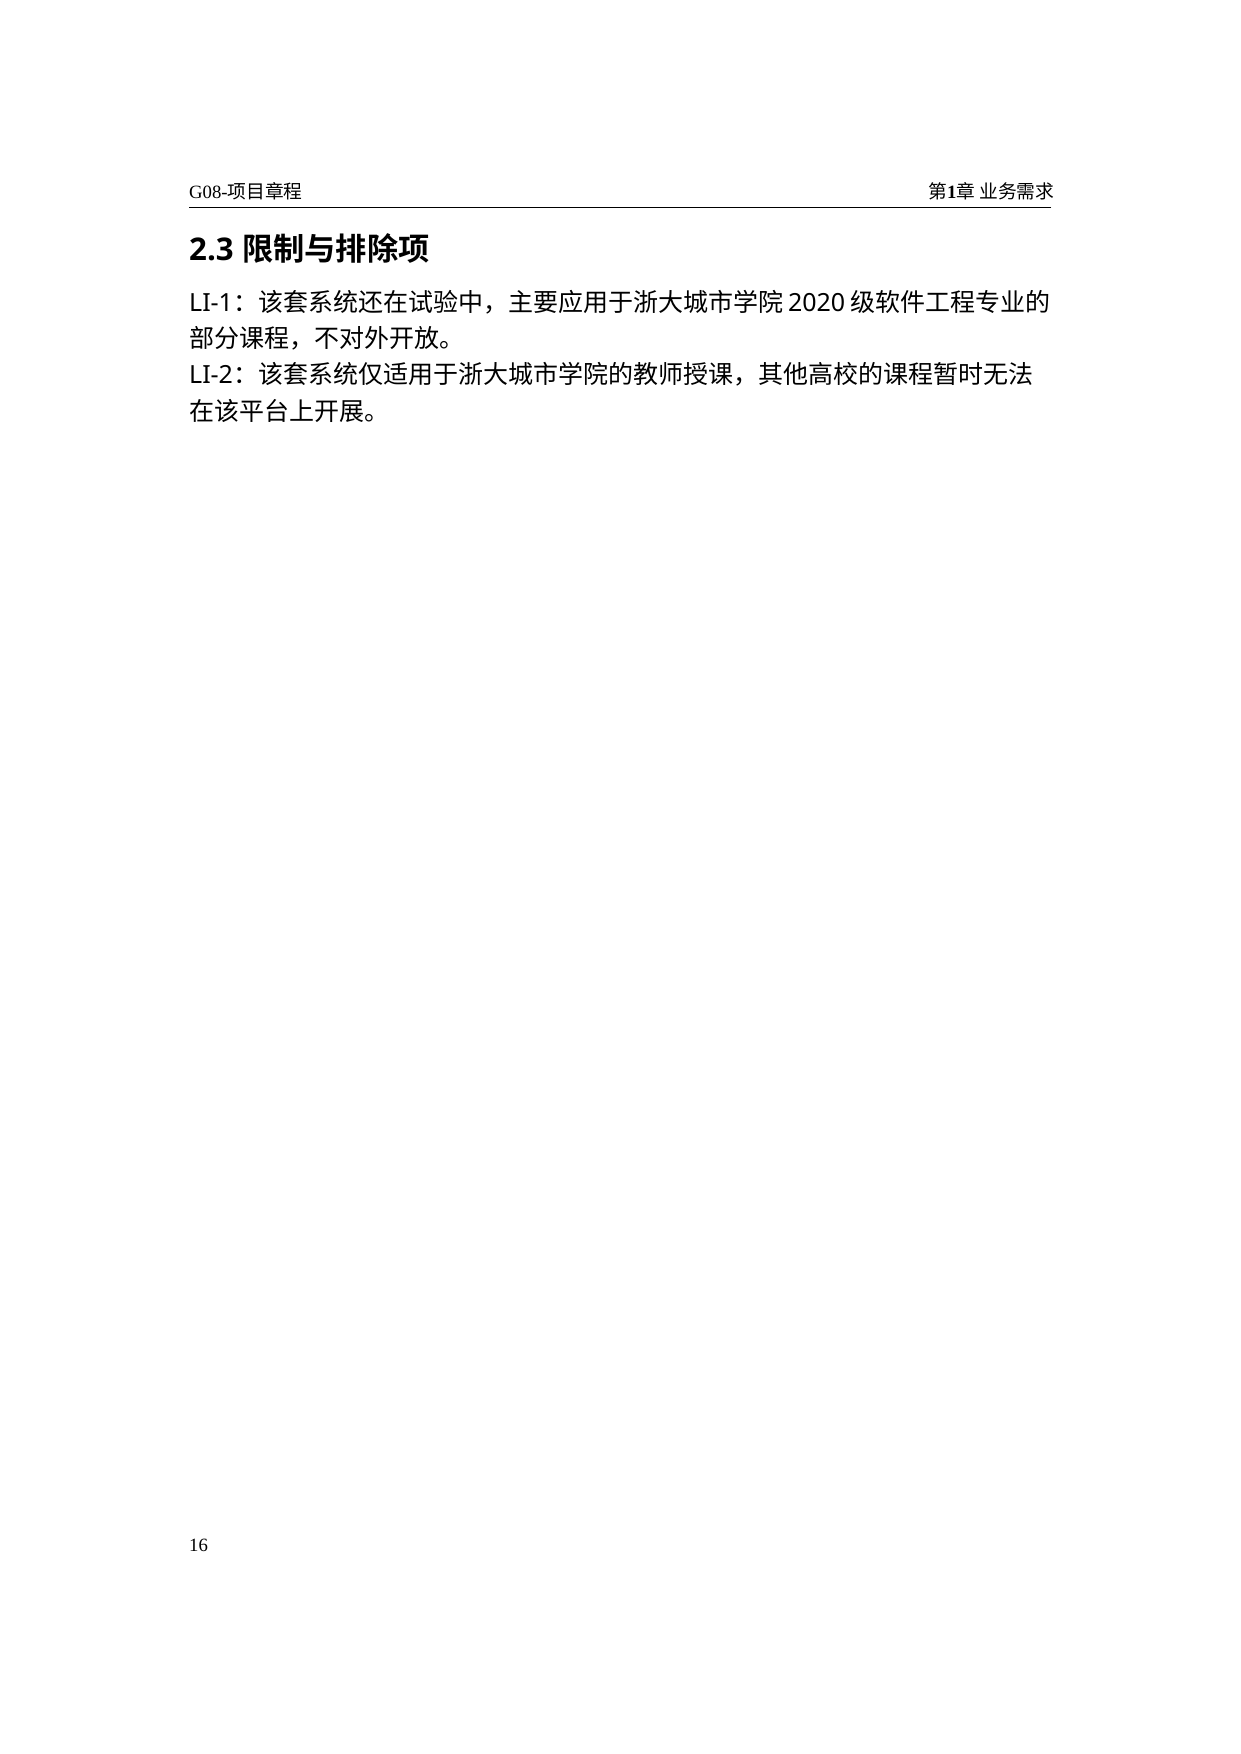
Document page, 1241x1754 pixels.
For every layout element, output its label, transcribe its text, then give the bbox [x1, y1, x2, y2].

text LI-2：该套系统仅适用于浙大城市学院的教师授课，其他高校的课程暂时无法在该平台上开展。 [189, 355, 1051, 427]
subtitle 限制与排除项 [189, 224, 1051, 270]
text LI-1：该套系统还在试验中，主要应用于浙大城市学院2020级软件工程专业的部分课程，不对外开放。 [189, 282, 1051, 355]
